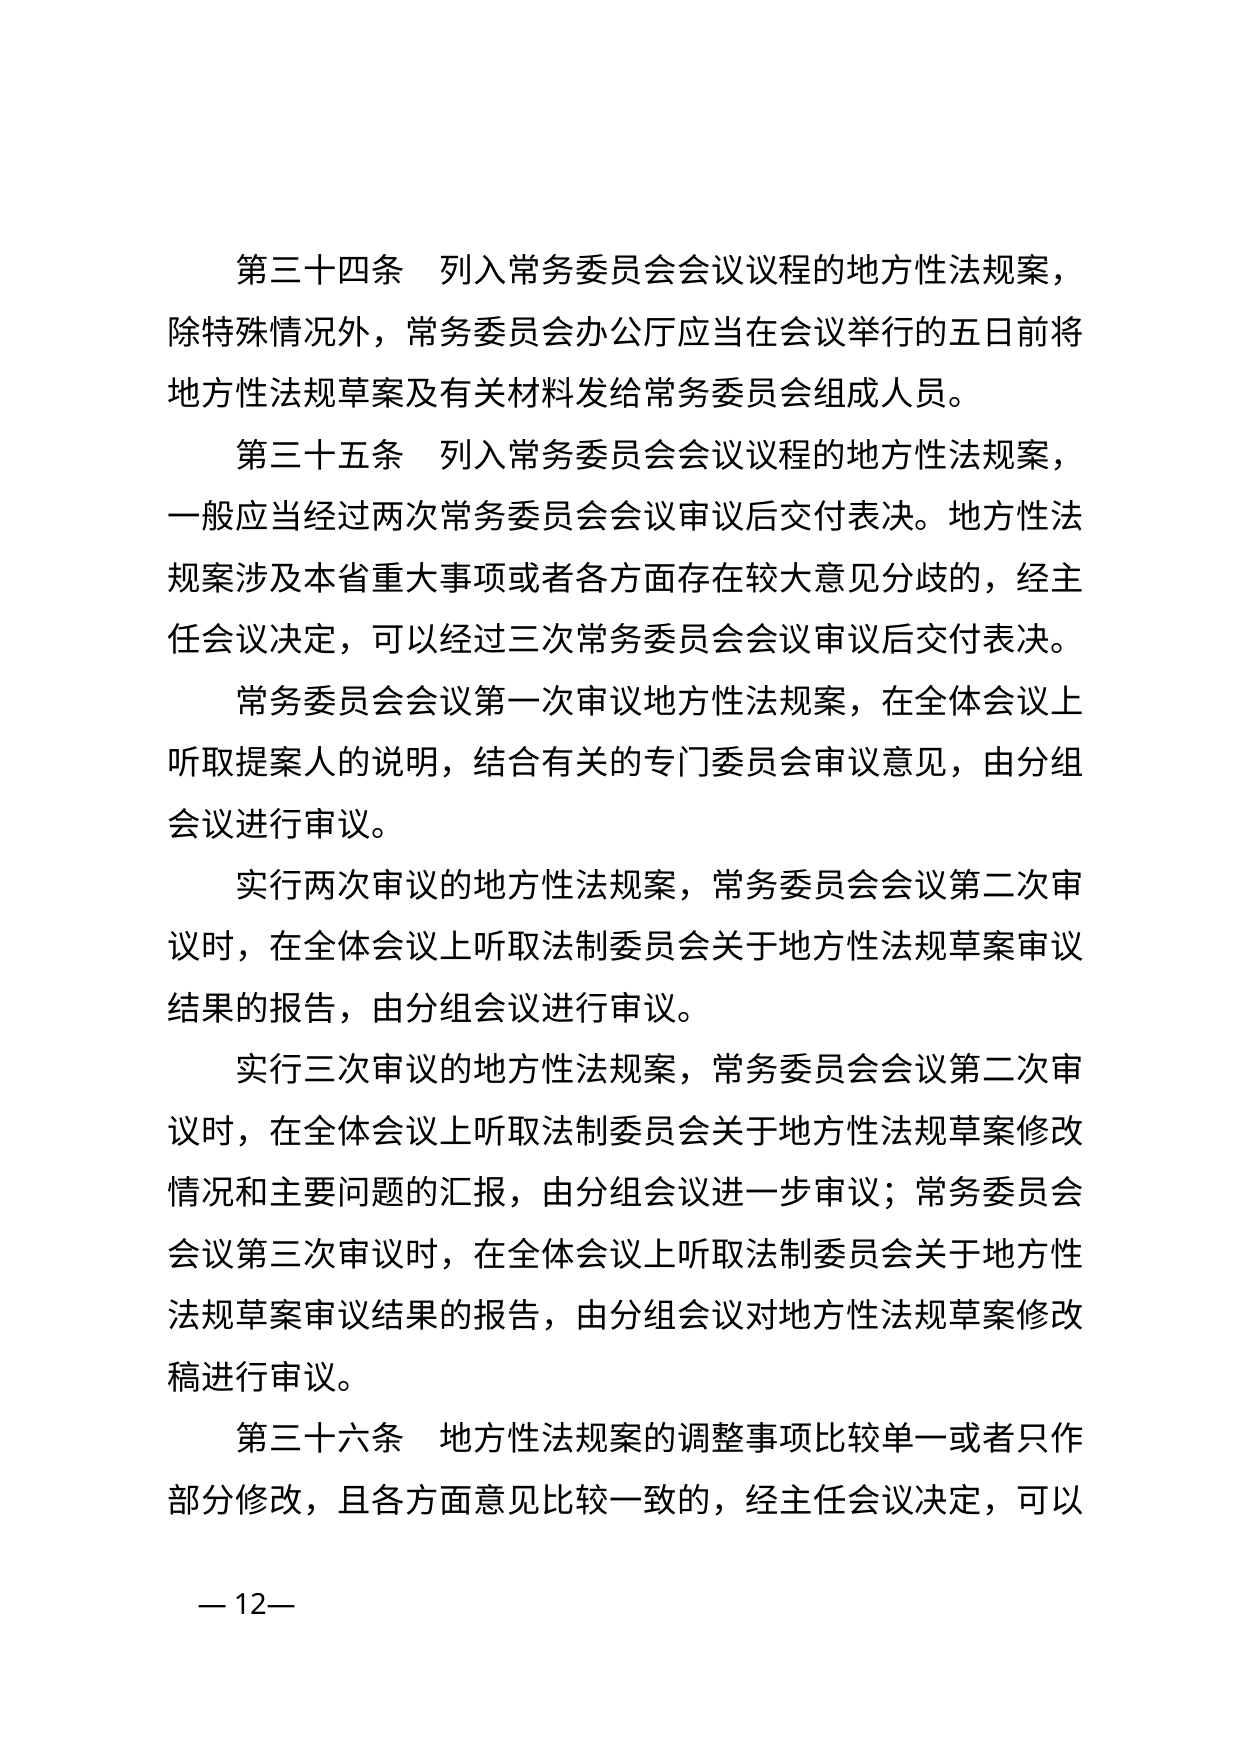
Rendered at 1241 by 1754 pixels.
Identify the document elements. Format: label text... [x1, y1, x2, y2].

text 常务委员会会议第一次审议地方性法规案，在全体会议上听取提案人的说明，结合有关的专门委员会审议意见，由分组会议进行审议。 [168, 668, 1084, 852]
text 实行两次审议的地方性法规案，常务委员会会议第二次审议时，在全体会议上听取法制委员会关于地方性法规草案审议结果的报告，由分组会议进行审议。 [168, 852, 1084, 1037]
text 实行三次审议的地方性法规案，常务委员会会议第二次审议时，在全体会议上听取法制委员会关于地方性法规草案修改情况和主要问题的汇报，由分组会议进一步审议；常务委员会会议第三次审议时，在全体会议上听取法制委员会关于地方性法规草案审议结果的报告，由分组会议对地方性法规草案修改稿进行审议。 [168, 1037, 1084, 1405]
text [168, 1405, 1084, 1528]
text 第三十四条 列入常务委员会会议议程的地方性法规案，除特殊情况外，常务委员会办公厅应当在会议举行的五日前将地方性法规草案及有关材料发给常务委员会组成人员。 [168, 238, 1084, 422]
text 第三十五条 列入常务委员会会议议程的地方性法规案，一般应当经过两次常务委员会会议审议后交付表决。地方性法规案涉及本省重大事项或者各方面存在较大意见分歧的，经主任会议决定，可以经过三次常务委员会会议审议后交付表决。 [168, 422, 1084, 668]
